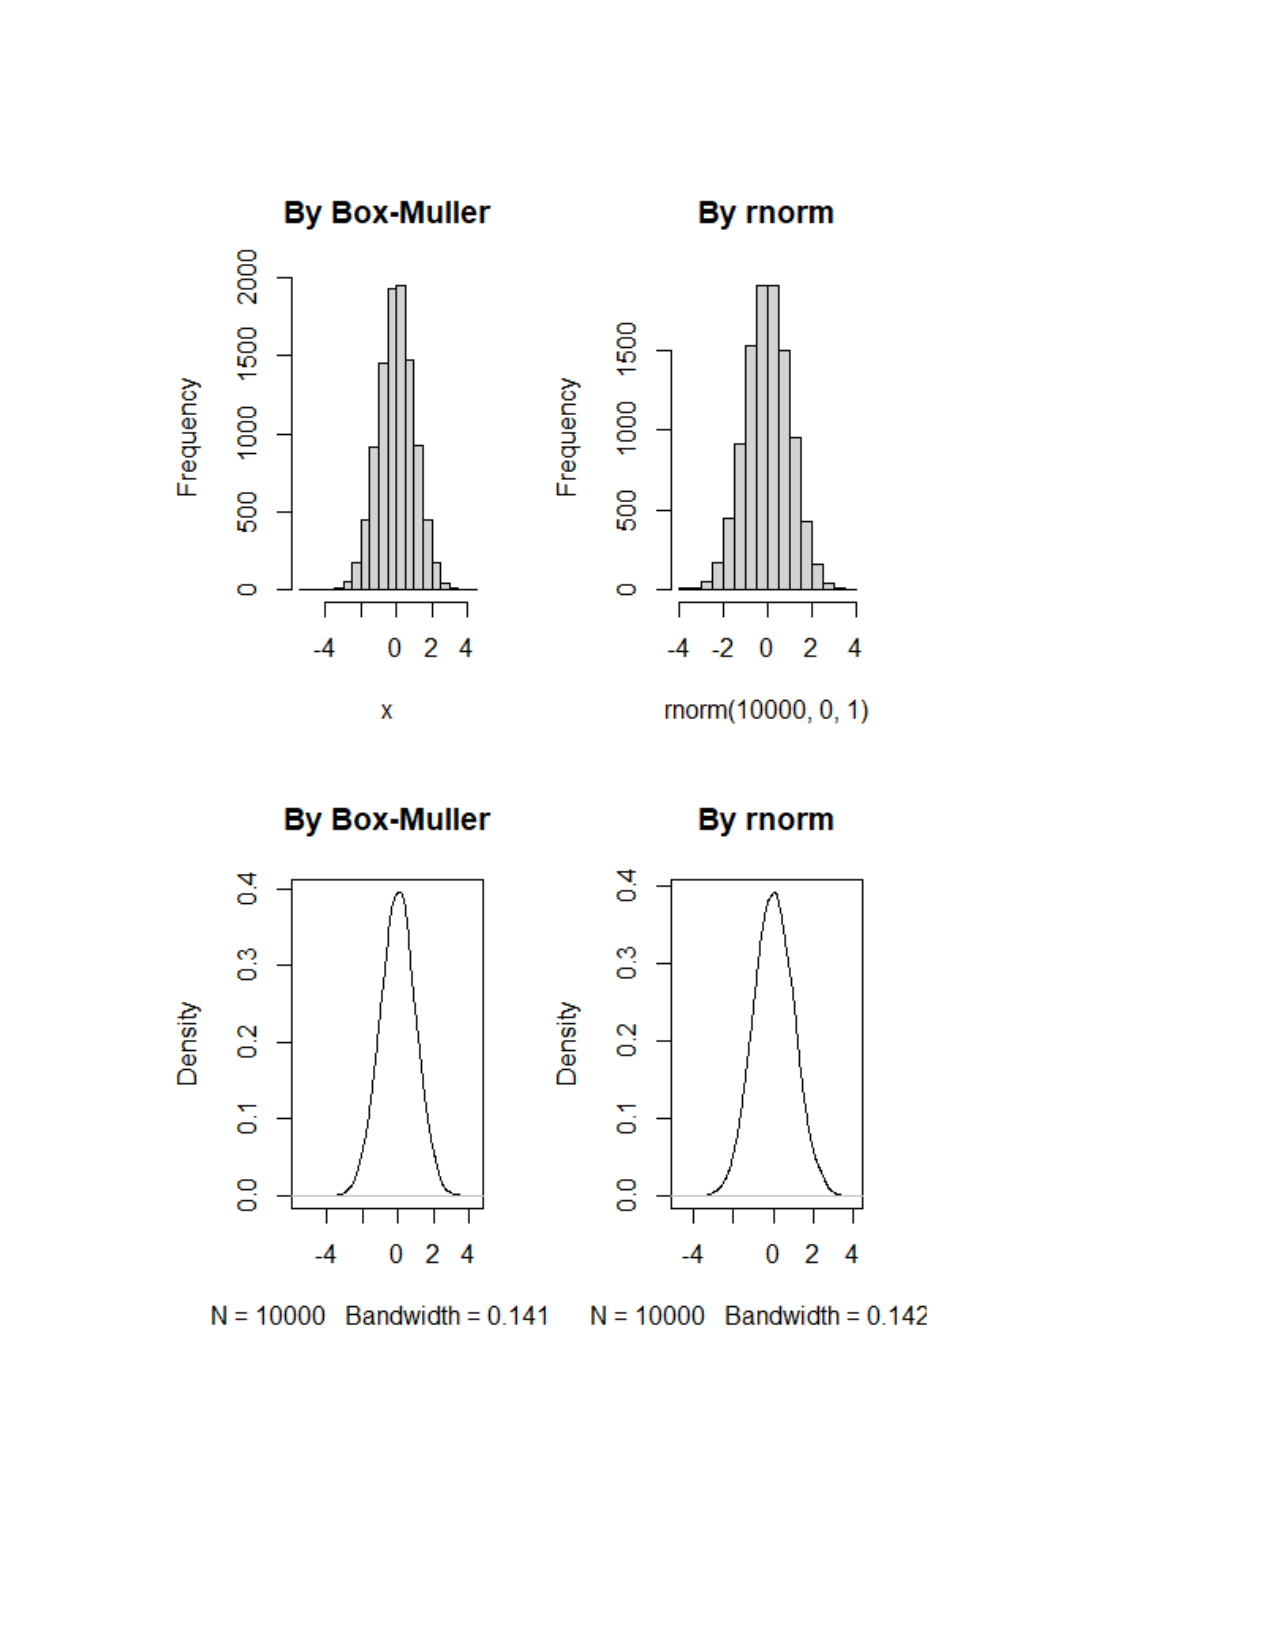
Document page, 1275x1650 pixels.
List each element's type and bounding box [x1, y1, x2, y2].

picture [168, 150, 927, 1363]
